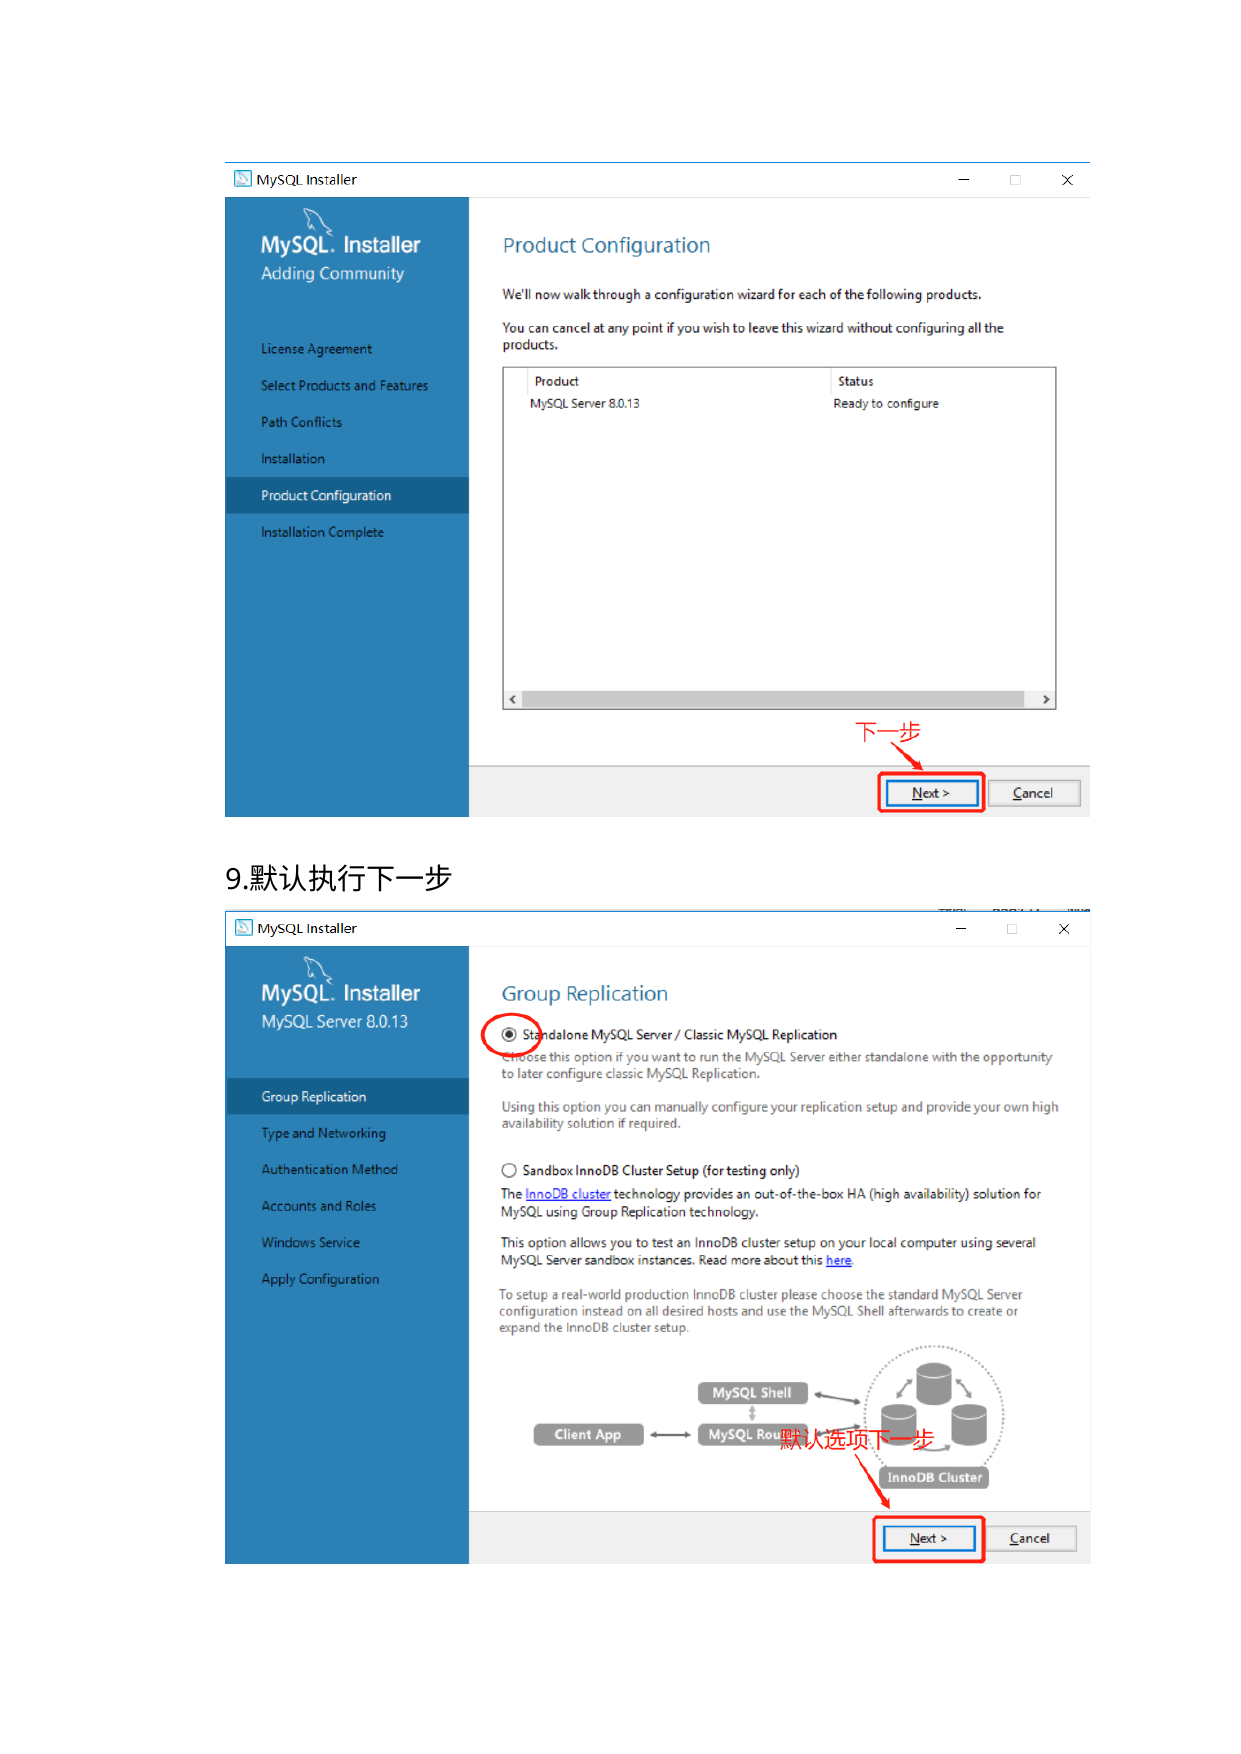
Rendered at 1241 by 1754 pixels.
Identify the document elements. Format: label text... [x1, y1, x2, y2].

picture [225, 909, 1091, 1564]
picture [225, 162, 1091, 817]
list 9.默认执行下一步 [225, 844, 1053, 909]
